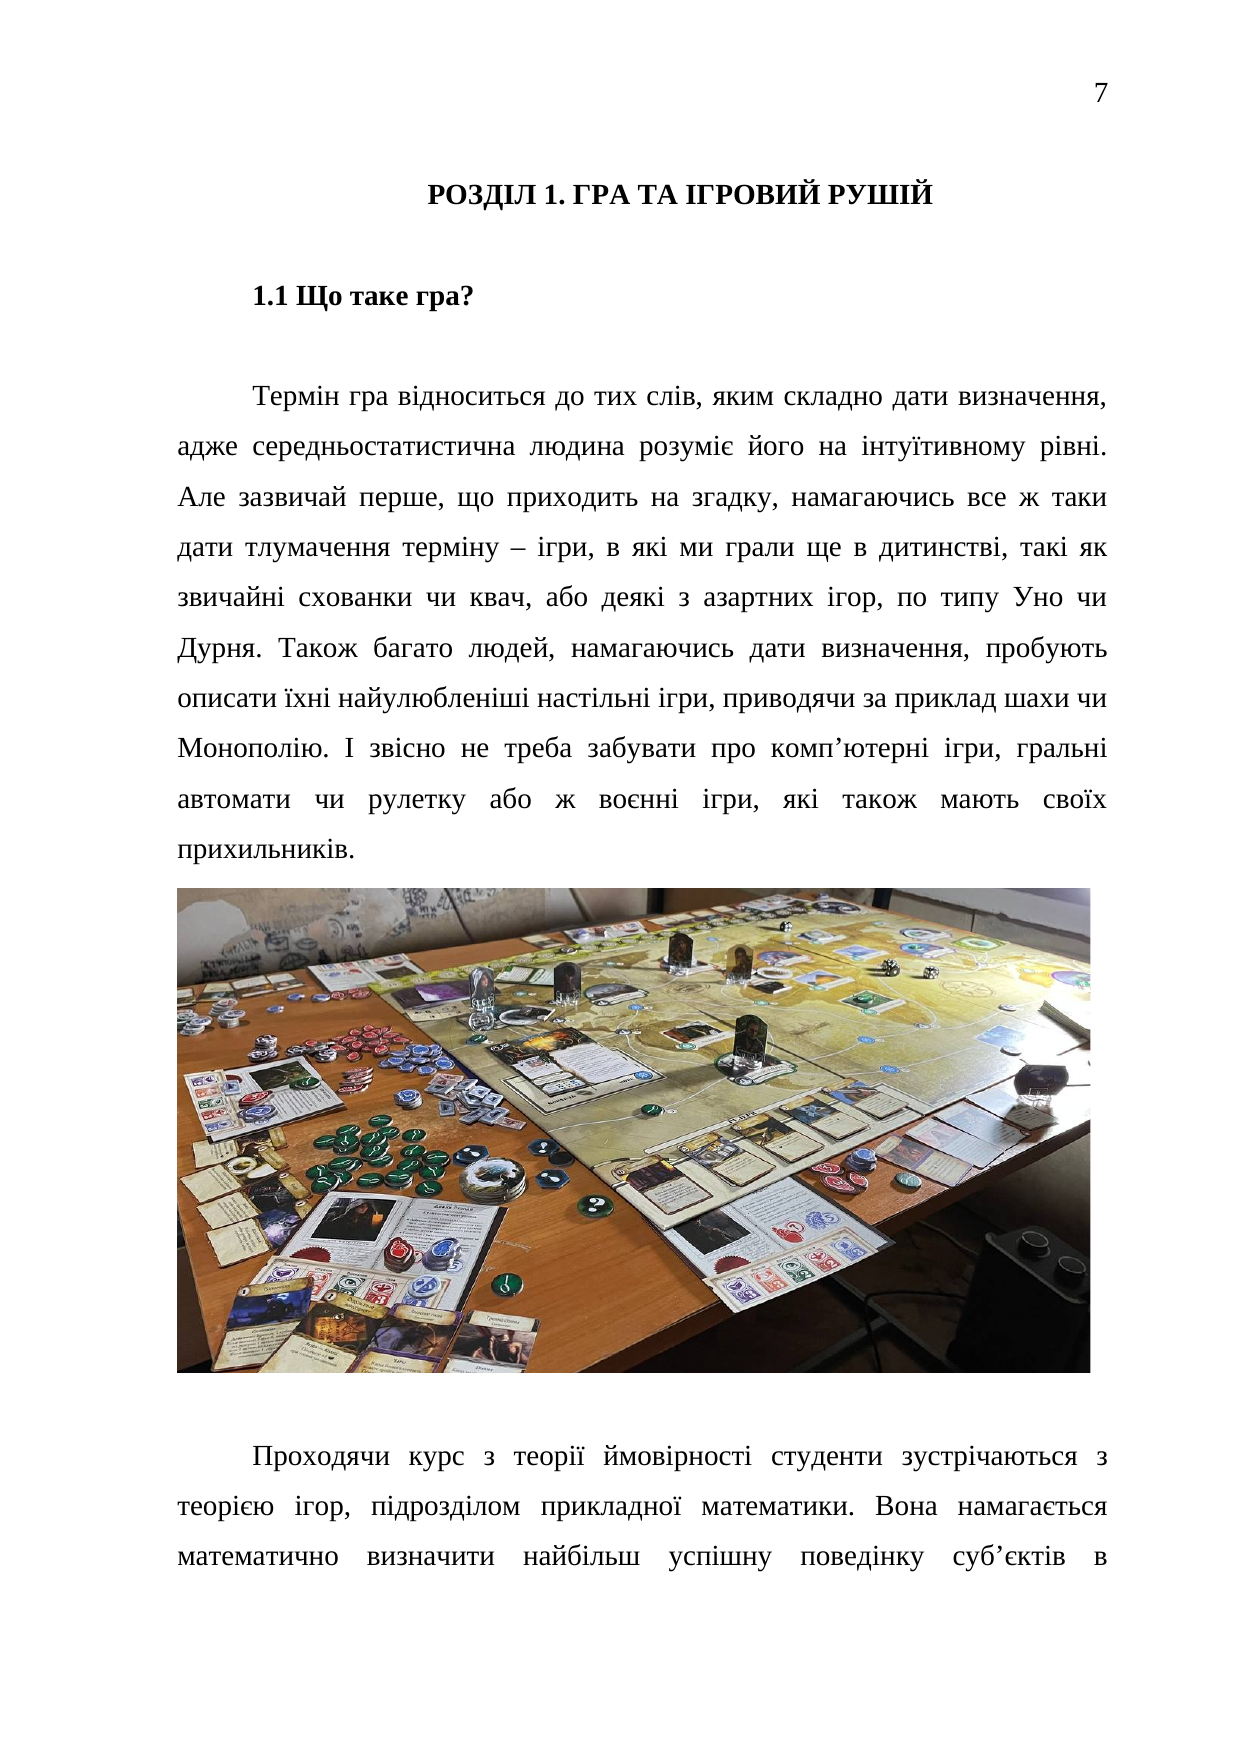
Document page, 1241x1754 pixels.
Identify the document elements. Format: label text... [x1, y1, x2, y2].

picture [177, 888, 1091, 1373]
text РОЗДІЛ 1. ГРА ТА ІГРОВИЙ РУШІЙ [177, 177, 1108, 211]
text 1.1 Що таке гра? [177, 278, 1108, 311]
text Термін гра відноситься до тих слів, яким складно дати визначення, адже середньостатистична людина розуміє його на інтуїтивному рівні. Але зазвичай перше, що приходить на згадку, намагаючись все ж таки дати тлумачення терміну – ігри, в які ми грали ще в дитинстві, такі як звичайні схованки чи квач, або деякі з азартних ігор, по типу Уно чи Дурня. Також багато людей, намагаючись дати визначення, пробують описати їхні найулюбленіші настільні ігри, приводячи за приклад шахи чи Монополію. І звісно не треба забувати про комп’ютерні ігри, гральні автомати чи рулетку або ж воєнні ігри, які також мають своїх прихильників. [177, 378, 1108, 864]
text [177, 1438, 1108, 1572]
